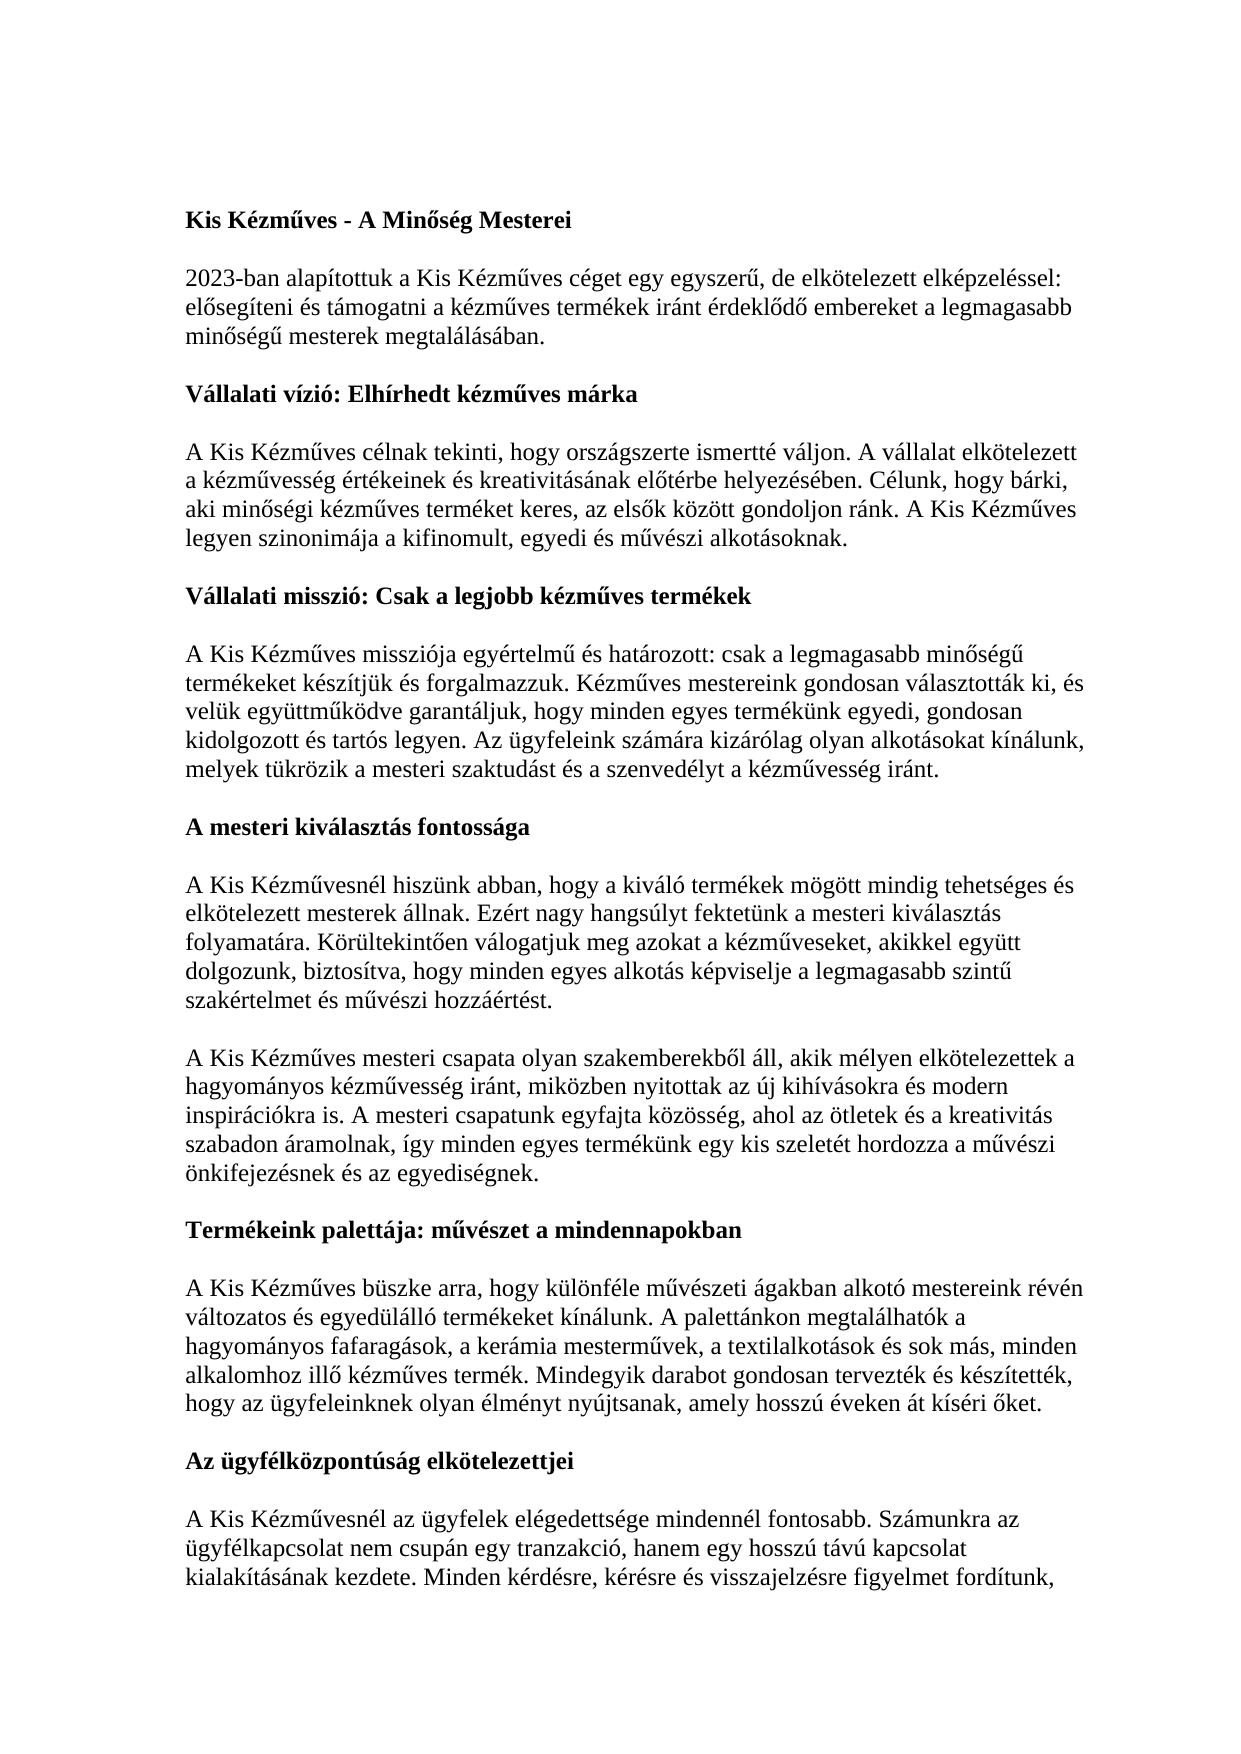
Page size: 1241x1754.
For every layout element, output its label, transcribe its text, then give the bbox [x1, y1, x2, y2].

text Kis Kézműves - A Minőség Mesterei [185, 206, 1093, 234]
text A Kis Kézművesnél hiszünk abban, hogy a kiváló termékek mögött mindig tehetséges és elkötelezett mesterek állnak. Ezért nagy hangsúlyt fektetünk a mesteri kiválasztás folyamatára. Körültekintően válogatjuk meg azokat a kézműveseket, akikkel együtt dolgozunk, biztosítva, hogy minden egyes alkotás képviselje a legmagasabb szintű szakértelmet és művészi hozzáértést. [185, 870, 1093, 1013]
text Vállalati misszió: Csak a legjobb kézműves termékek [185, 581, 1093, 610]
text A Kis Kézműves mesteri csapata olyan szakemberekből áll, akik mélyen elkötelezettek a hagyományos kézművesség iránt, miközben nyitottak az új kihívásokra és modern inspirációkra is. A mesteri csapatunk egyfajta közösség, ahol az ötletek és a kreativitás szabadon áramolnak, így minden egyes termékünk egy kis szeletét hordozza a művészi önkifejezésnek és az egyediségnek. [185, 1043, 1093, 1186]
text 2023-ban alapítottuk a Kis Kézműves céget egy egyszerű, de elkötelezett elképzeléssel: elősegíteni és támogatni a kézműves termékek iránt érdeklődő embereket a legmagasabb minőségű mesterek megtalálásában. [185, 263, 1093, 350]
text A mesteri kiválasztás fontossága [185, 812, 1093, 841]
text Termékeink palettája: művészet a mindennapokban [185, 1216, 1093, 1244]
text Az ügyfélközpontúság elkötelezettjei [185, 1446, 1093, 1475]
text A Kis Kézműves missziója egyértelmű és határozott: csak a legmagasabb minőségű termékeket készítjük és forgalmazzuk. Kézműves mestereink gondosan választották ki, és velük együttműködve garantáljuk, hogy minden egyes termékünk egyedi, gondosan kidolgozott és tartós legyen. Az ügyfeleink számára kizárólag olyan alkotásokat kínálunk, melyek tükrözik a mesteri szaktudást és a szenvedélyt a kézművesség iránt. [185, 639, 1093, 783]
text Vállalati vízió: Elhírhedt kézműves márka [185, 379, 1093, 408]
text A Kis Kézműves büszke arra, hogy különféle művészeti ágakban alkotó mestereink révén változatos és egyedülálló termékeket kínálunk. A palettánkon megtalálhatók a hagyományos fafaragások, a kerámia mesterművek, a textilalkotások és sok más, minden alkalomhoz illő kézműves termék. Mindegyik darabot gondosan tervezték és készítették, hogy az ügyfeleinknek olyan élményt nyújtsanak, amely hosszú éveken át kíséri őket. [185, 1273, 1093, 1417]
text A Kis Kézműves célnak tekinti, hogy országszerte ismertté váljon. A vállalat elkötelezett a kézművesség értékeinek és kreativitásának előtérbe helyezésében. Célunk, hogy bárki, aki minőségi kézműves terméket keres, az elsők között gondoljon ránk. A Kis Kézműves legyen szinonimája a kifinomult, egyedi és művészi alkotásoknak. [185, 437, 1093, 552]
